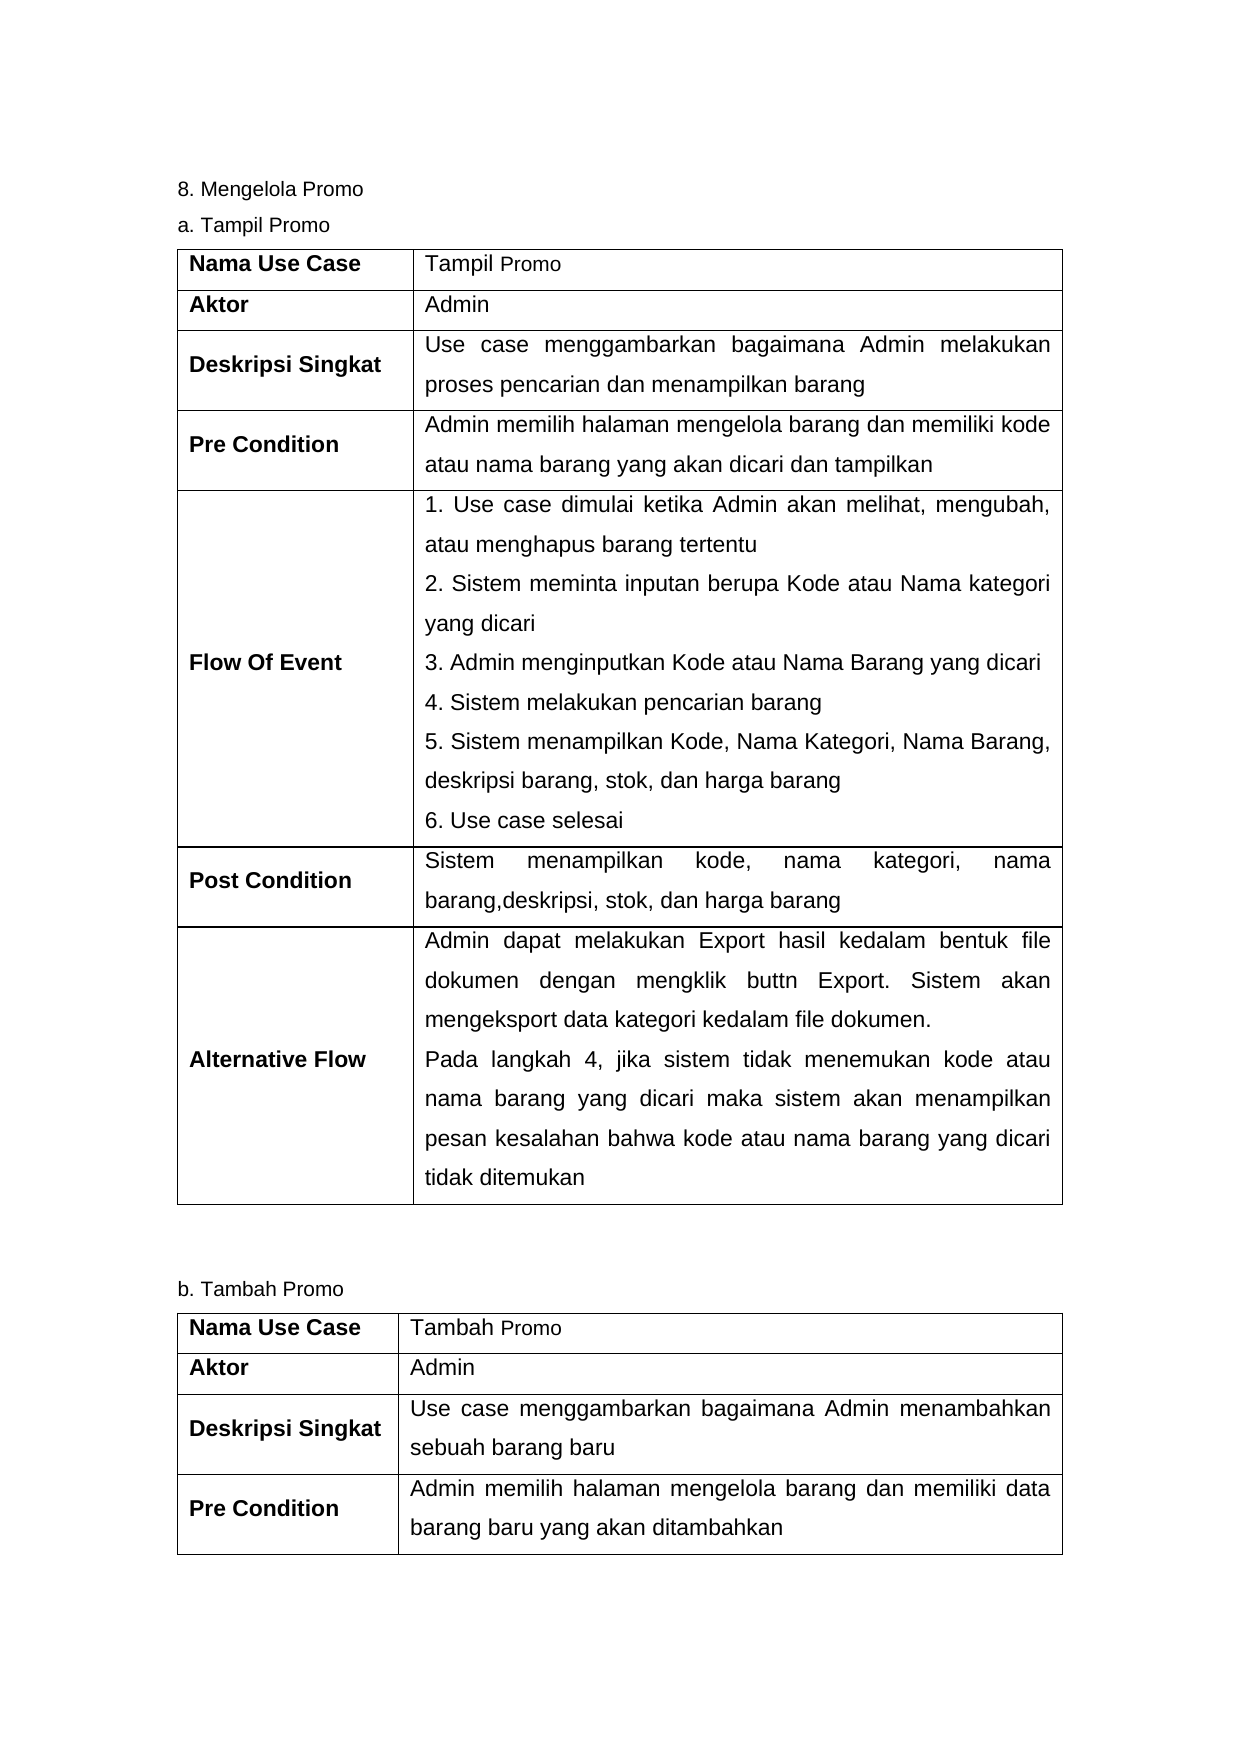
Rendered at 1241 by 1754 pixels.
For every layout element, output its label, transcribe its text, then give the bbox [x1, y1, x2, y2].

table_cell 1. Use case dimulai ketika Admin akan melihat, mengubah, atau menghapus barang tertentu 2. Sistem meminta inputan berupa Kode atau Nama kategori yang dicari 3. Admin menginputkan Kode atau Nama Barang yang dicari 4. Sistem melakukan pencarian barang 5. Sistem menampilkan Kode, Nama Kategori, Nama Barang, deskripsi barang, stok, dan harga barang 6. Use case selesai [414, 491, 1062, 846]
table_cell Admin [399, 1354, 1062, 1394]
table_cell Pre Condition [178, 1475, 398, 1554]
table_header Tambah Promo [399, 1314, 1062, 1353]
table_cell Aktor [178, 1354, 398, 1394]
table_cell Alternative Flow [178, 928, 413, 1204]
table_cell Admin memilih halaman mengelola barang dan memiliki data barang baru yang akan ditambahkan [399, 1475, 1062, 1554]
table_cell Use case menggambarkan bagaimana Admin menambahkan sebuah barang baru [399, 1395, 1062, 1474]
table_cell Admin [414, 291, 1062, 330]
table_cell Flow Of Event [178, 491, 413, 846]
table_header Nama Use Case [178, 250, 413, 289]
table_cell Post Condition [178, 848, 413, 926]
table_header Tampil Promo [414, 250, 1062, 289]
table_cell Deskripsi Singkat [178, 1395, 398, 1474]
table_cell Deskripsi Singkat [178, 331, 413, 410]
text 8. Mengelola Promo [177, 177, 1063, 201]
table_cell Use case menggambarkan bagaimana Admin melakukan proses pencarian dan menampilkan barang [414, 331, 1062, 410]
table_cell Pre Condition [178, 411, 413, 490]
text b. Tambah Promo [177, 1277, 1063, 1301]
table_cell Aktor [178, 291, 413, 330]
table_cell Admin memilih halaman mengelola barang dan memiliki kode atau nama barang yang akan dicari dan tampilkan [414, 411, 1062, 490]
text a. Tampil Promo [177, 213, 1063, 237]
table_header Nama Use Case [178, 1314, 398, 1353]
table_cell Admin dapat melakukan Export hasil kedalam bentuk file dokumen dengan mengklik buttn Export. Sistem akan mengeksport data kategori kedalam file dokumen. Pada langkah 4, jika sistem tidak menemukan kode atau nama barang yang dicari maka sistem akan menampilkan pesan kesalahan bahwa kode atau nama barang yang dicari tidak ditemukan [414, 928, 1062, 1204]
table_cell Sistem menampilkan kode, nama kategori, nama barang,deskripsi, stok, dan harga barang [414, 848, 1062, 926]
